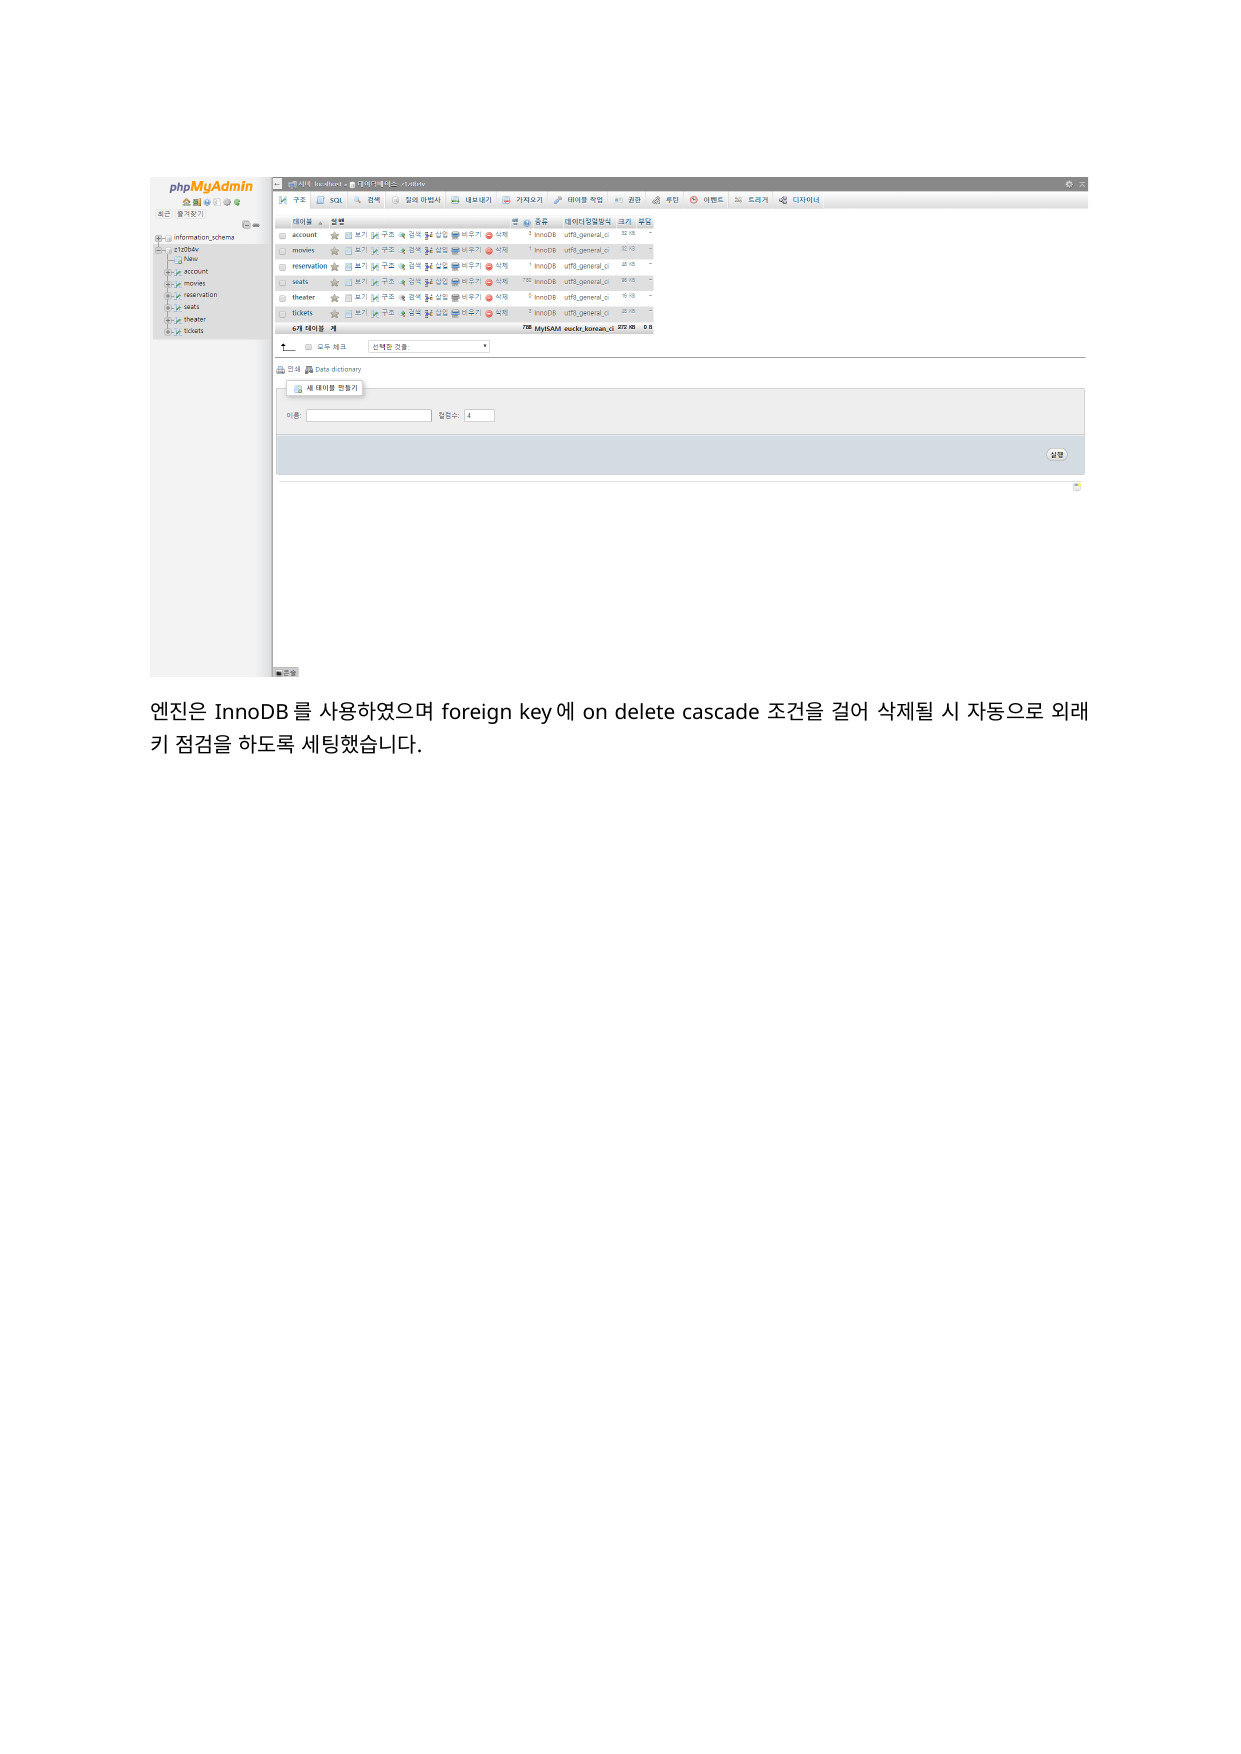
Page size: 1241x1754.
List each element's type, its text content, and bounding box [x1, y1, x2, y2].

text 엔진은 InnoDB를 사용하였으며 foreign key에 on delete cascade 조건을 걸어 삭제될 시 자동으로 외래 키 점검을 하도록 세팅했습니다. [150, 696, 1090, 758]
picture [150, 177, 1089, 677]
